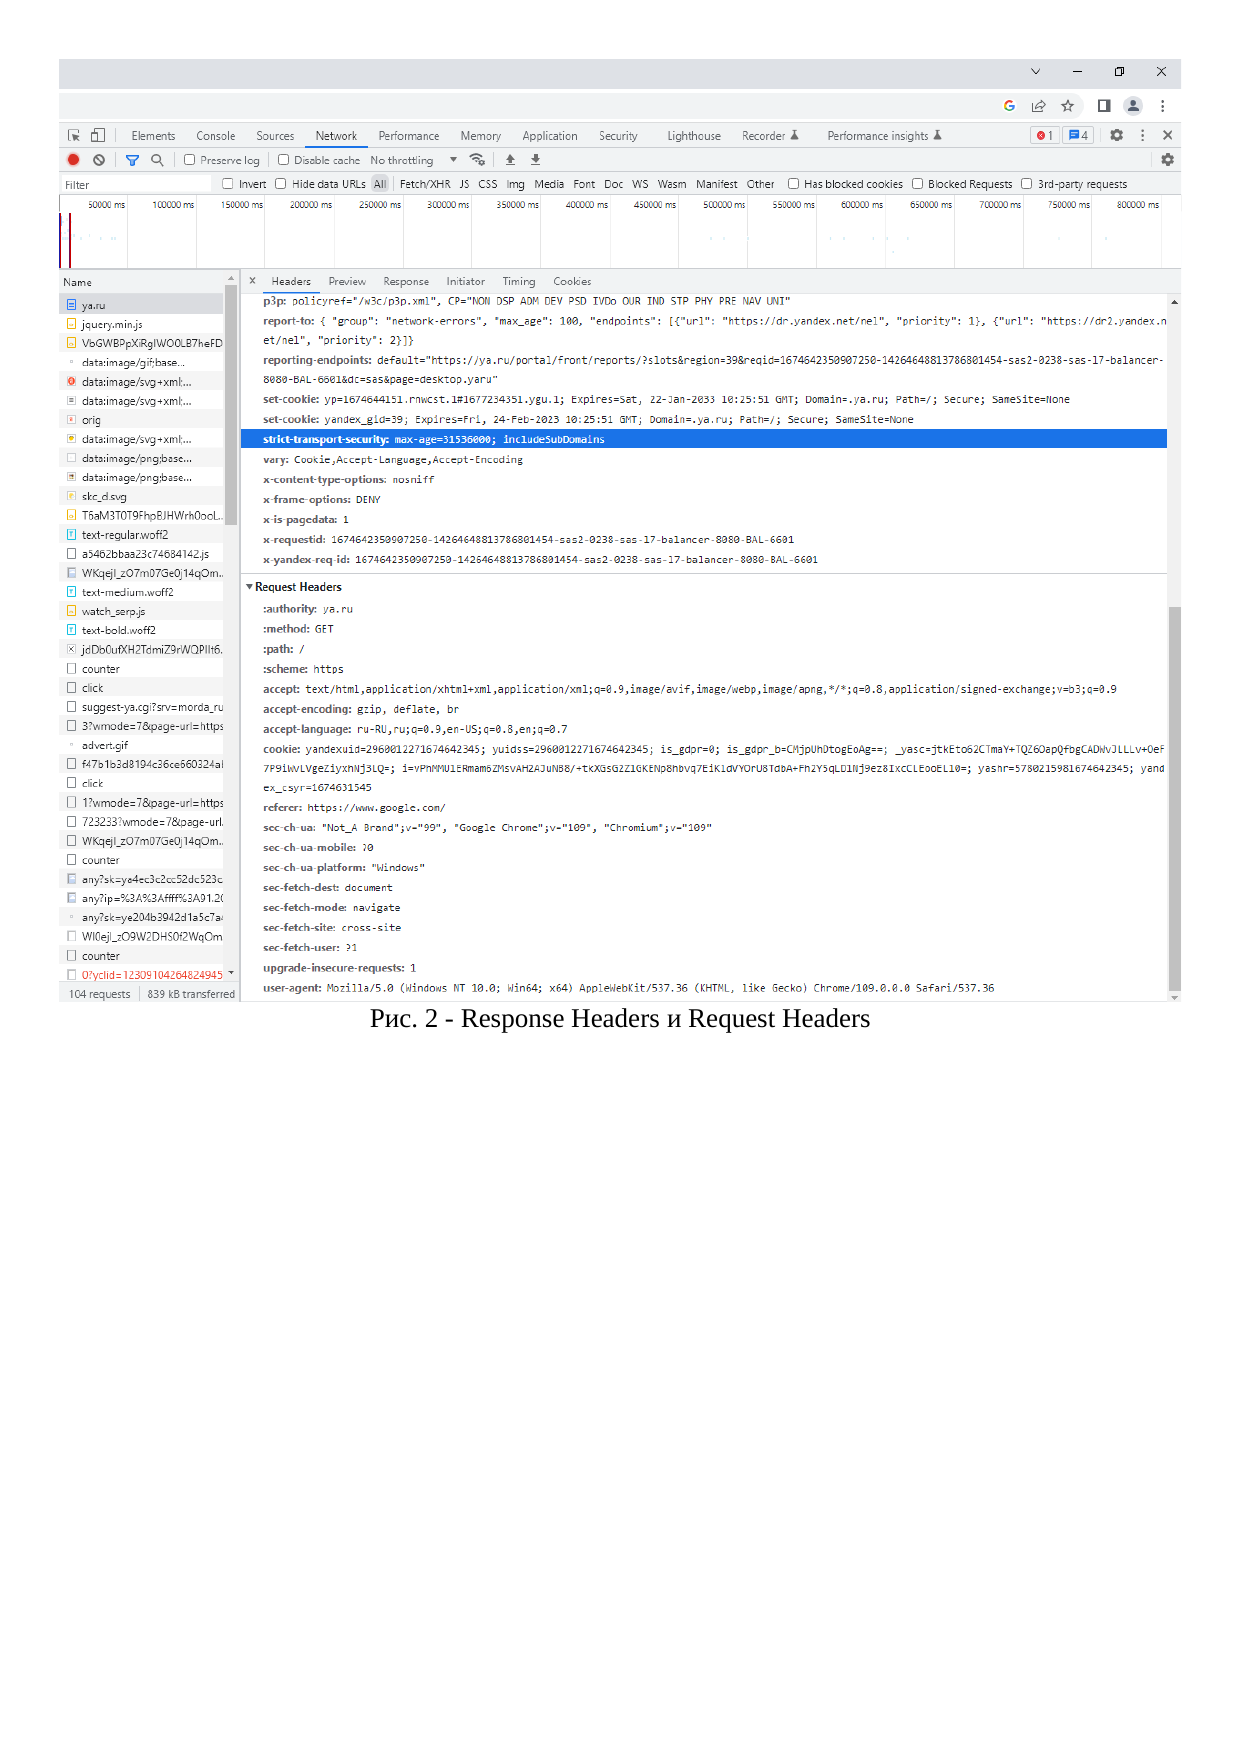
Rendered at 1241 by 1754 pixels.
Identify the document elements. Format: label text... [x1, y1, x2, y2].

picture [59, 59, 1182, 1002]
text Рис. 2 - Response Headers и Request Headers [59, 1002, 1181, 1033]
